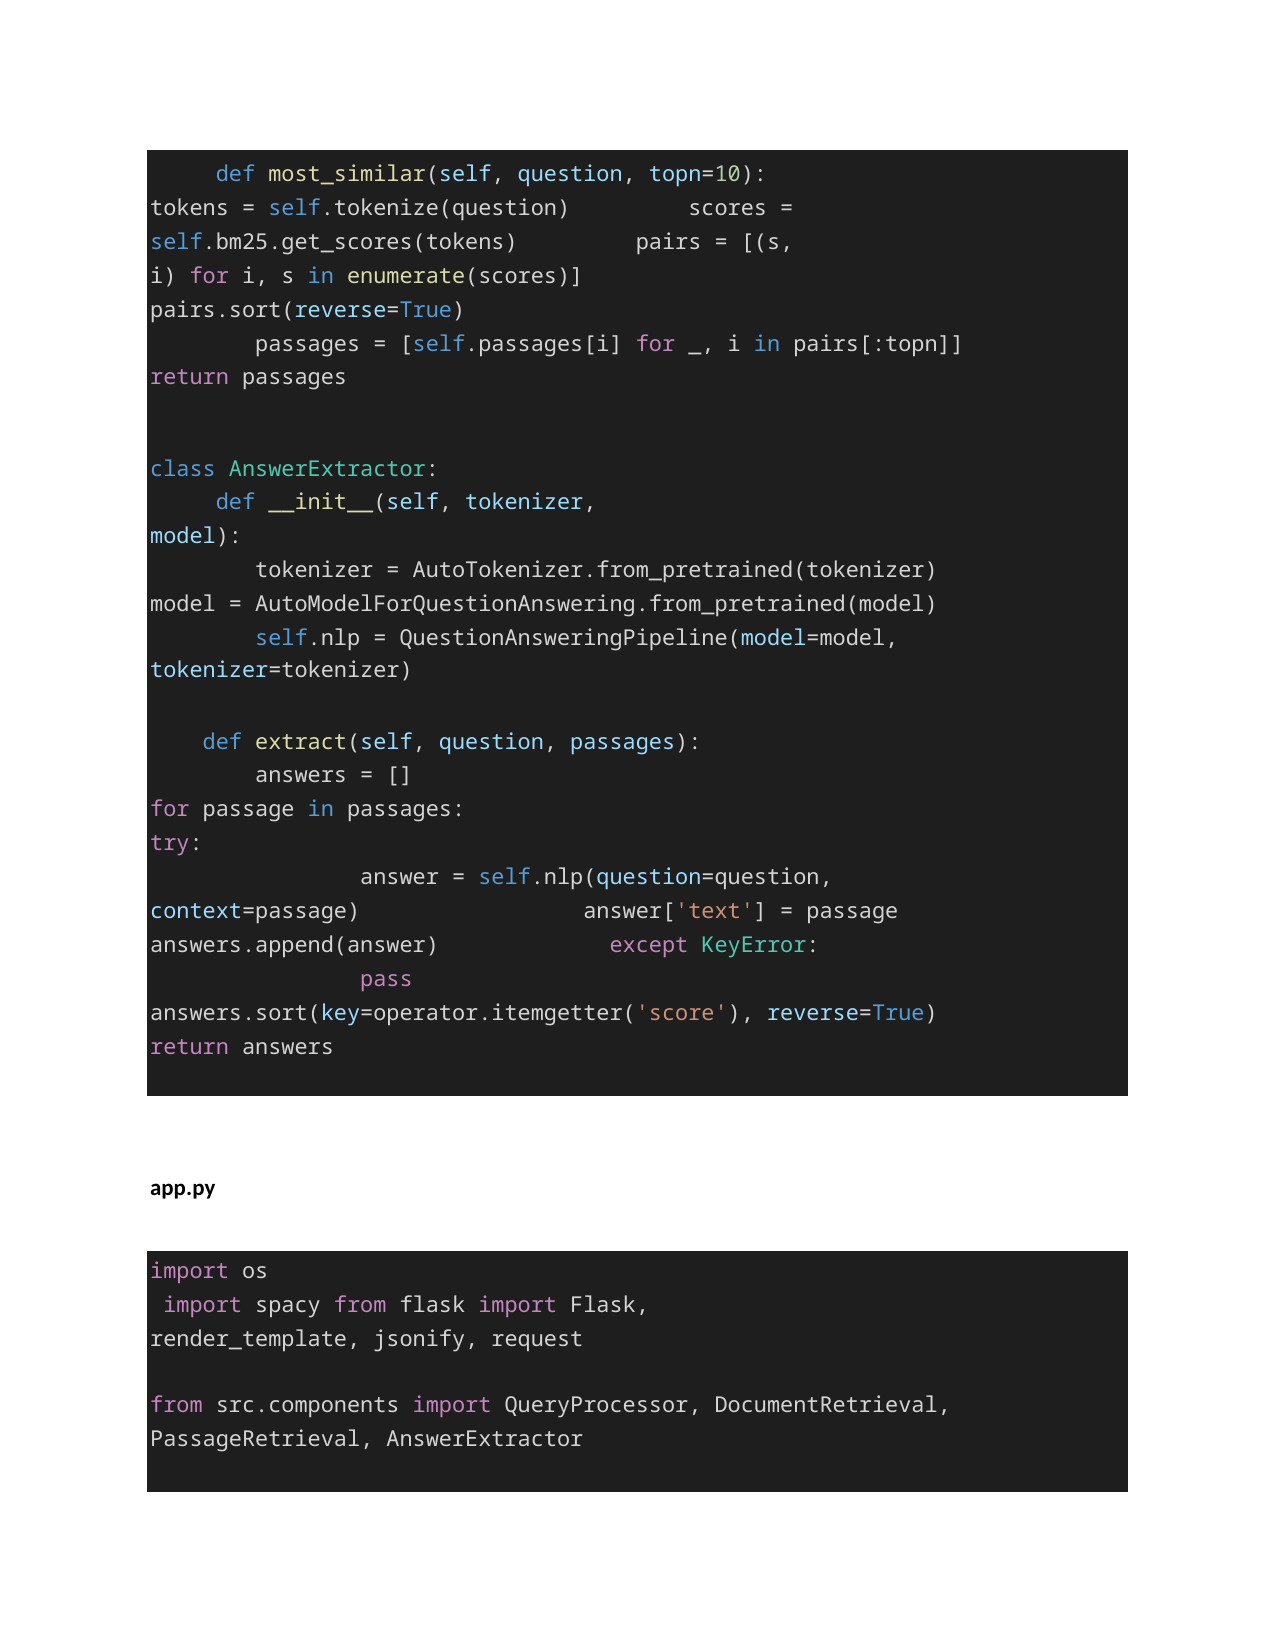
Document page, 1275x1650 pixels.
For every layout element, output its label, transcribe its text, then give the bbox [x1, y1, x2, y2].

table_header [147, 1251, 1128, 1492]
table_cell def extract(self, question, passages): answers = [] for passage in passages: try: answer = self.nlp(question=question, context=passage) answer['text'] = passage answers.append(answer) except KeyError: pass answers.sort(key=operator.itemgetter('score'), reverse=True) return answers [147, 718, 1128, 1096]
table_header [147, 150, 1128, 718]
subtitle app.py [150, 1173, 1136, 1201]
